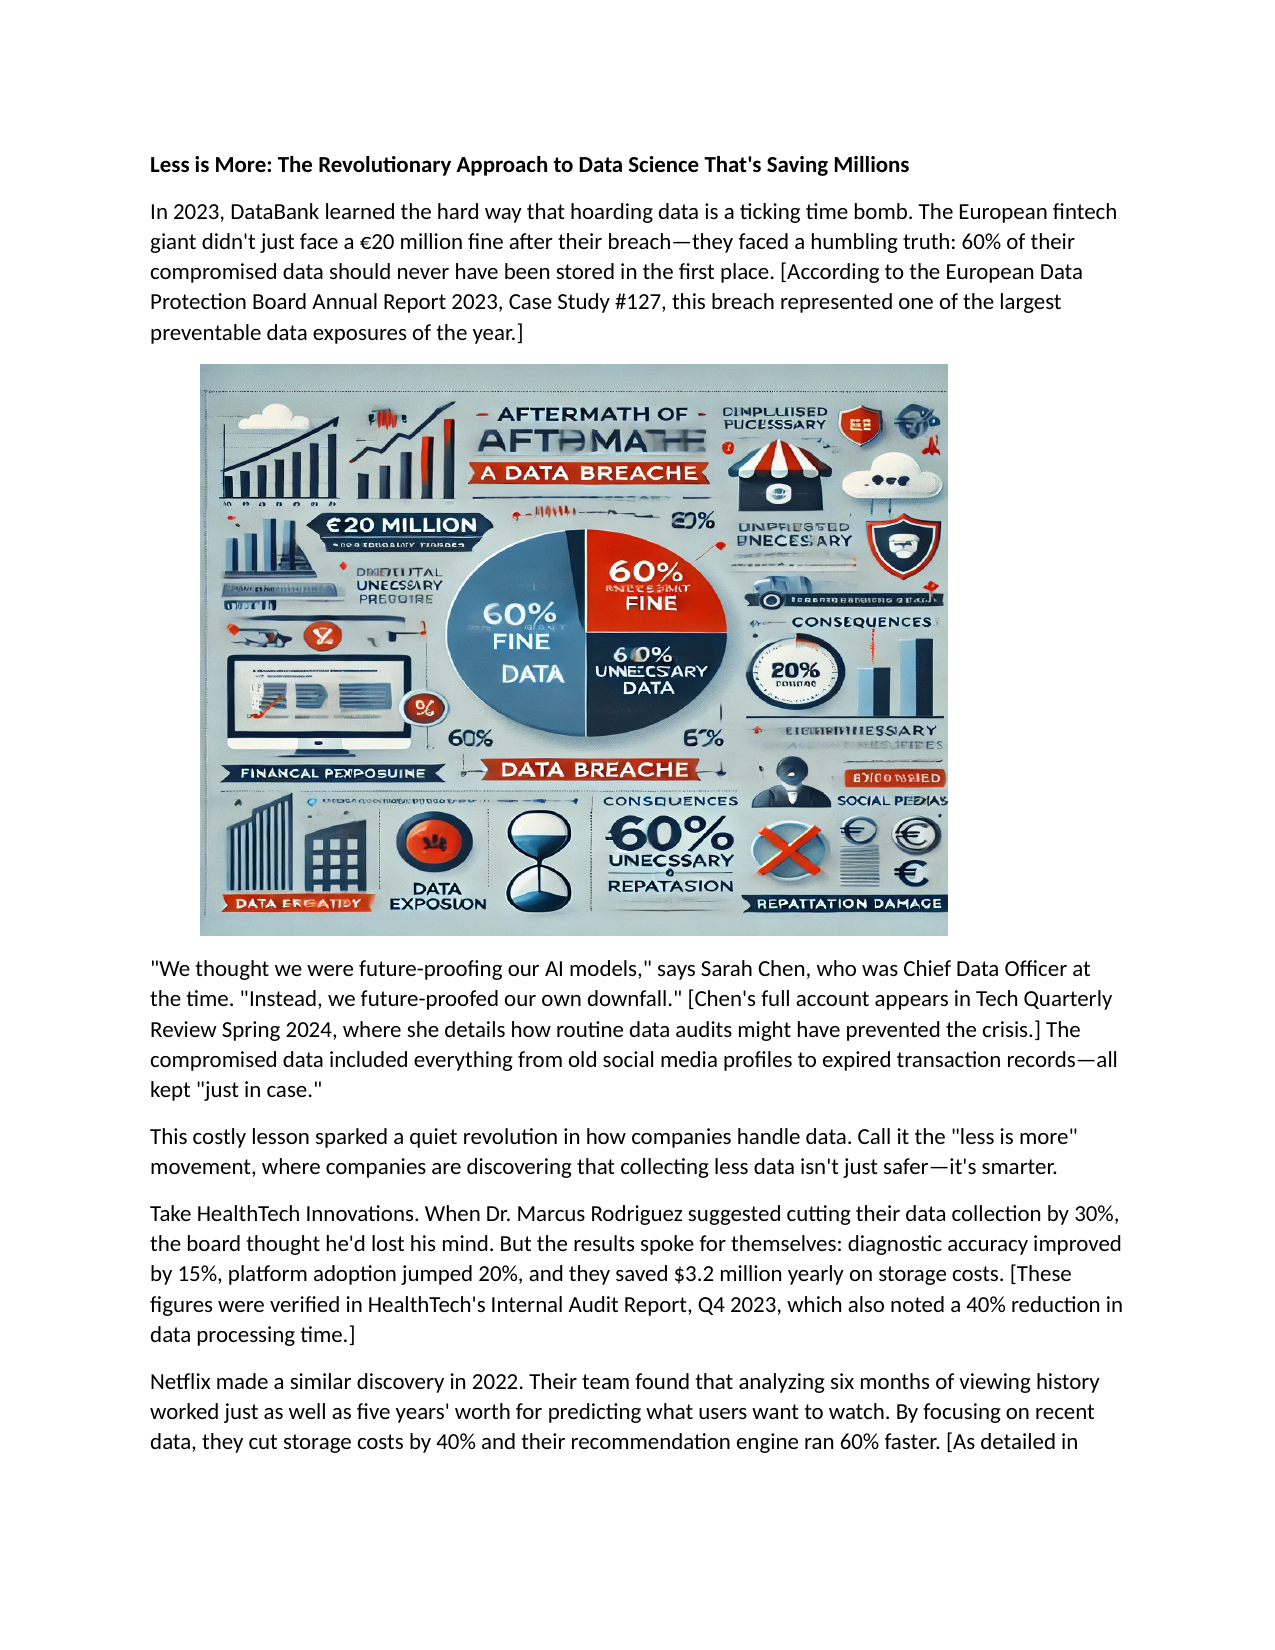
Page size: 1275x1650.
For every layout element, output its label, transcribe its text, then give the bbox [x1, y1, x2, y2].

text In 2023, DataBank learned the hard way that hoarding data is a ticking time bomb. The European fintech giant didn't just face a €20 million fine after their breach—they faced a humbling truth: 60% of their compromised data should never have been stored in the first place. [According to the European Data Protection Board Annual Report 2023, Case Study #127, this breach represented one of the largest preventable data exposures of the year.] [150, 197, 1125, 346]
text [150, 1367, 1125, 1455]
picture [200, 364, 948, 936]
text Take HealthTech Innovations. When Dr. Marcus Rodriguez suggested cutting their data collection by 30%, the board thought he'd lost his mind. But the results spoke for themselves: diagnostic accuracy improved by 15%, platform adoption jumped 20%, and they saved $3.2 million yearly on storage costs. [These figures were verified in HealthTech's Internal Audit Report, Q4 2023, which also noted a 40% reduction in data processing time.] [150, 1199, 1125, 1348]
text "We thought we were future-proofing our AI models," says Sarah Chen, who was Chief Data Officer at the time. "Instead, we future-proofed our own downfall." [Chen's full account appears in Tech Quarterly Review Spring 2024, where she details how routine data audits might have prevented the crisis.] The compromised data included everything from old social media profiles to expired transaction records—all kept "just in case." [150, 954, 1125, 1103]
text This costly lesson sparked a quiet revolution in how companies handle data. Call it the "less is more" movement, where companies are discovering that collecting less data isn't just safer—it's smarter. [150, 1122, 1125, 1180]
text Less is More: The Revolutionary Approach to Data Science That's Saving Millions [150, 150, 1125, 178]
